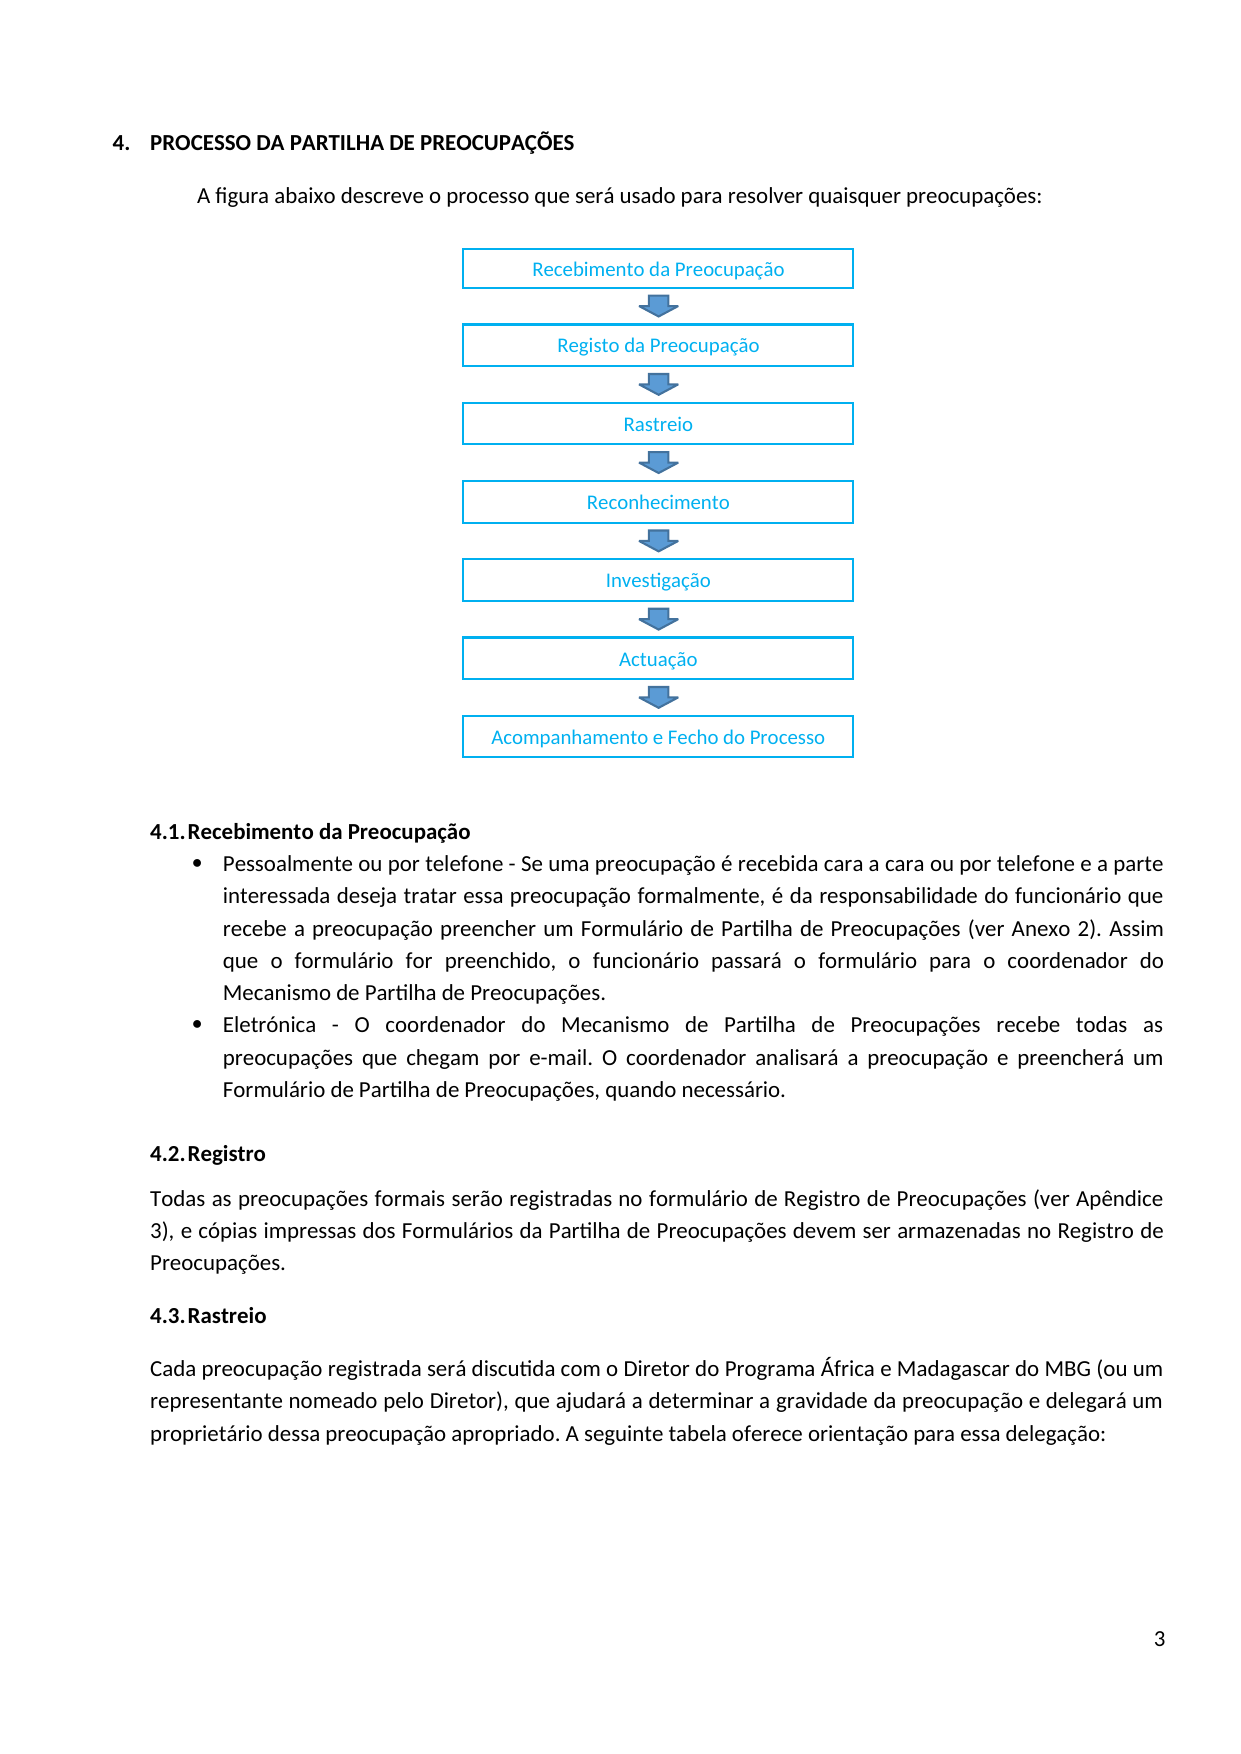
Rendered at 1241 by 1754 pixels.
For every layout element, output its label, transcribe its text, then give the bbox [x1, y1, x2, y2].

text A figura abaixo descreve o processo que será usado para resolver quaisquer preocupações: [75, 181, 1165, 209]
list Pessoalmente ou por telefone - Se uma preocupação é recebida cara a cara ou por telefone e a parte interessada deseja tratar essa preocupação formalmente, é da responsabilidade do funcionário que recebe a preocupação preencher um Formulário de Partilha de Preocupações (ver Anexo 2). Assim que o formulário for preenchido, o funcionário passará o formulário para o coordenador do Mecanismo de Partilha de Preocupações. [193, 849, 1165, 1006]
subtitle PROCESSO DA PARTILHA DE PREOCUPAÇÕES [112, 128, 1165, 156]
list Rastreio [150, 1301, 1165, 1329]
text Cada preocupação registrada será discutida com o Diretor do Programa África e Madagascar do MBG (ou um representante nomeado pelo Diretor), que ajudará a determinar a gravidade da preocupação e delegará um proprietário dessa preocupação apropriado. A seguinte tabela oferece orientação para essa delegação: [150, 1354, 1165, 1447]
list Registro [150, 1139, 1165, 1167]
text Todas as preocupações formais serão registradas no formulário de Registro de Preocupações (ver Apêndice 3), e cópias impressas dos Formulários da Partilha de Preocupações devem ser armazenadas no Registro de Preocupações. [150, 1184, 1165, 1276]
list Eletrónica - O coordenador do Mecanismo de Partilha de Preocupações recebe todas as preocupações que chegam por e-mail. O coordenador analisará a preocupação e preencherá um Formulário de Partilha de Preocupações, quando necessário. [193, 1010, 1165, 1103]
list Recebimento da Preocupação [150, 817, 1165, 845]
